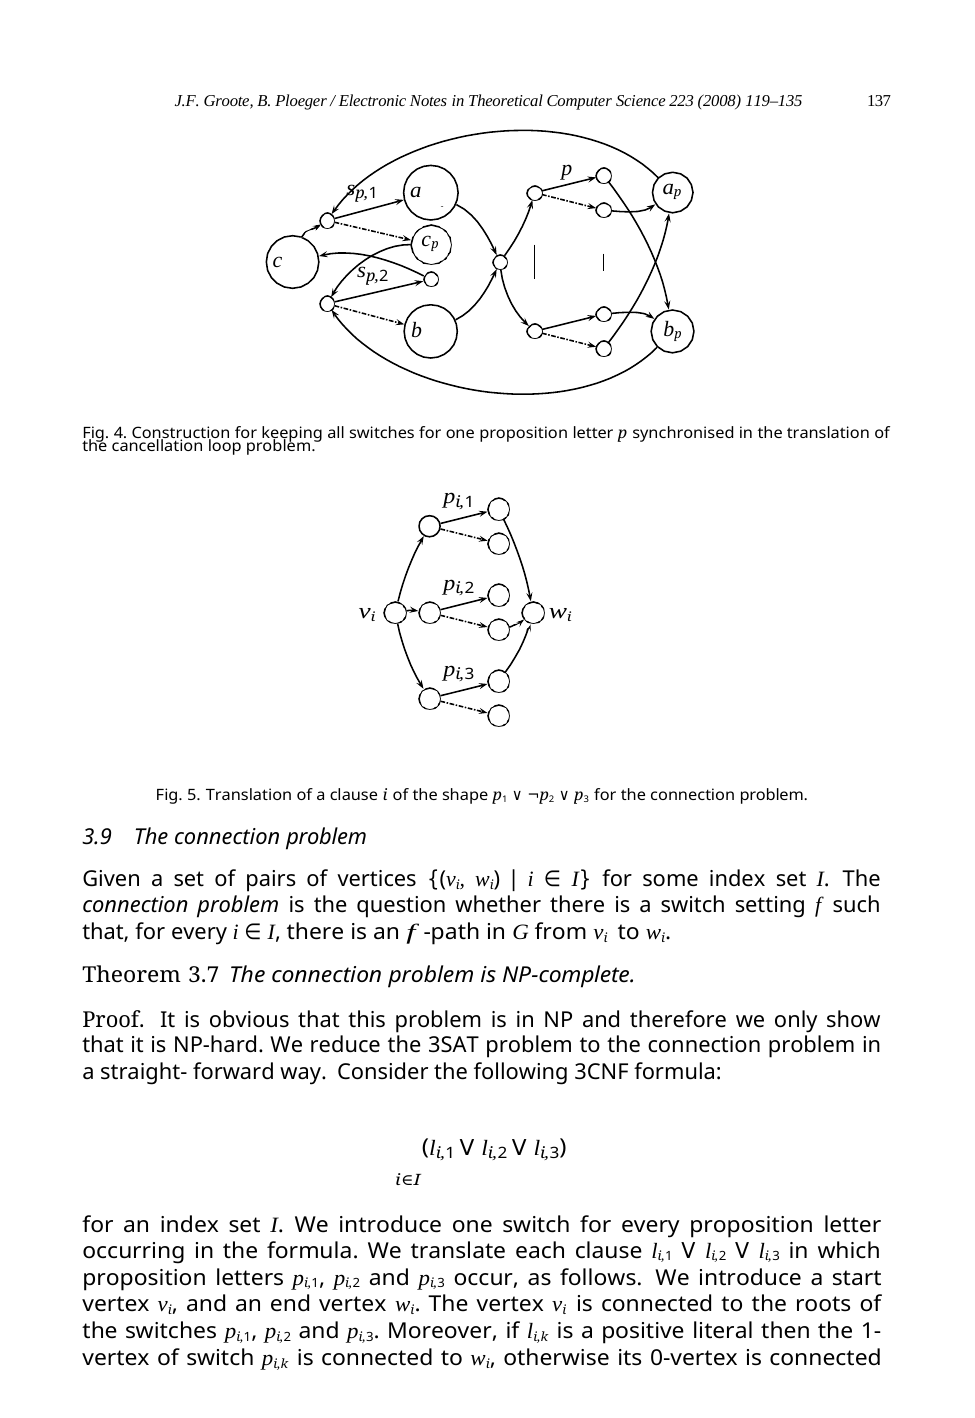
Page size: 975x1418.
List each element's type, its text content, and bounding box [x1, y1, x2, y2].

picture [487, 669, 510, 693]
picture [418, 687, 441, 710]
picture [423, 271, 439, 287]
picture [487, 583, 510, 595]
picture [595, 202, 612, 218]
picture [492, 254, 508, 270]
picture [526, 323, 543, 339]
picture [487, 497, 510, 521]
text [82, 1211, 882, 1372]
picture [595, 167, 612, 184]
text i∈I [71, 1169, 745, 1190]
text Given a set of pairs of vertices {(vi, wi) | i ∈ I} for some index set I. The connection problem is the question whether there is a switch setting f such that, for every i ∈ I, there is an f -path in G from vi to wi. [82, 865, 881, 946]
picture [487, 704, 510, 727]
picture [595, 306, 612, 322]
text vi wi [71, 595, 859, 625]
text Theorem 3.7 The connection problem is NP-complete. [82, 959, 914, 989]
list The connection problem [82, 821, 914, 851]
picture [487, 532, 510, 555]
text Fig. 4. Construction for keeping all switches for one proposition letter p synchronised in the translation of the cancellation loop problem. [82, 427, 892, 456]
picture [300, 212, 335, 238]
picture [487, 625, 531, 641]
picture [410, 224, 452, 265]
picture [595, 340, 612, 357]
text Fig. 5. Translation of a clause i of the shape p1 ∨ ¬p2 ∨ p3 for the connection problem. [71, 784, 892, 805]
text Proof. It is obvious that this problem is in NP and therefore we only show that it is NP-hard. We reduce the 3SAT problem to the connection problem in a straight- forward way. Consider the following 3CNF formula: [82, 1007, 881, 1085]
picture [319, 295, 335, 312]
text (li,1 V li,2 V li,3) [71, 1109, 893, 1165]
picture [526, 185, 543, 201]
